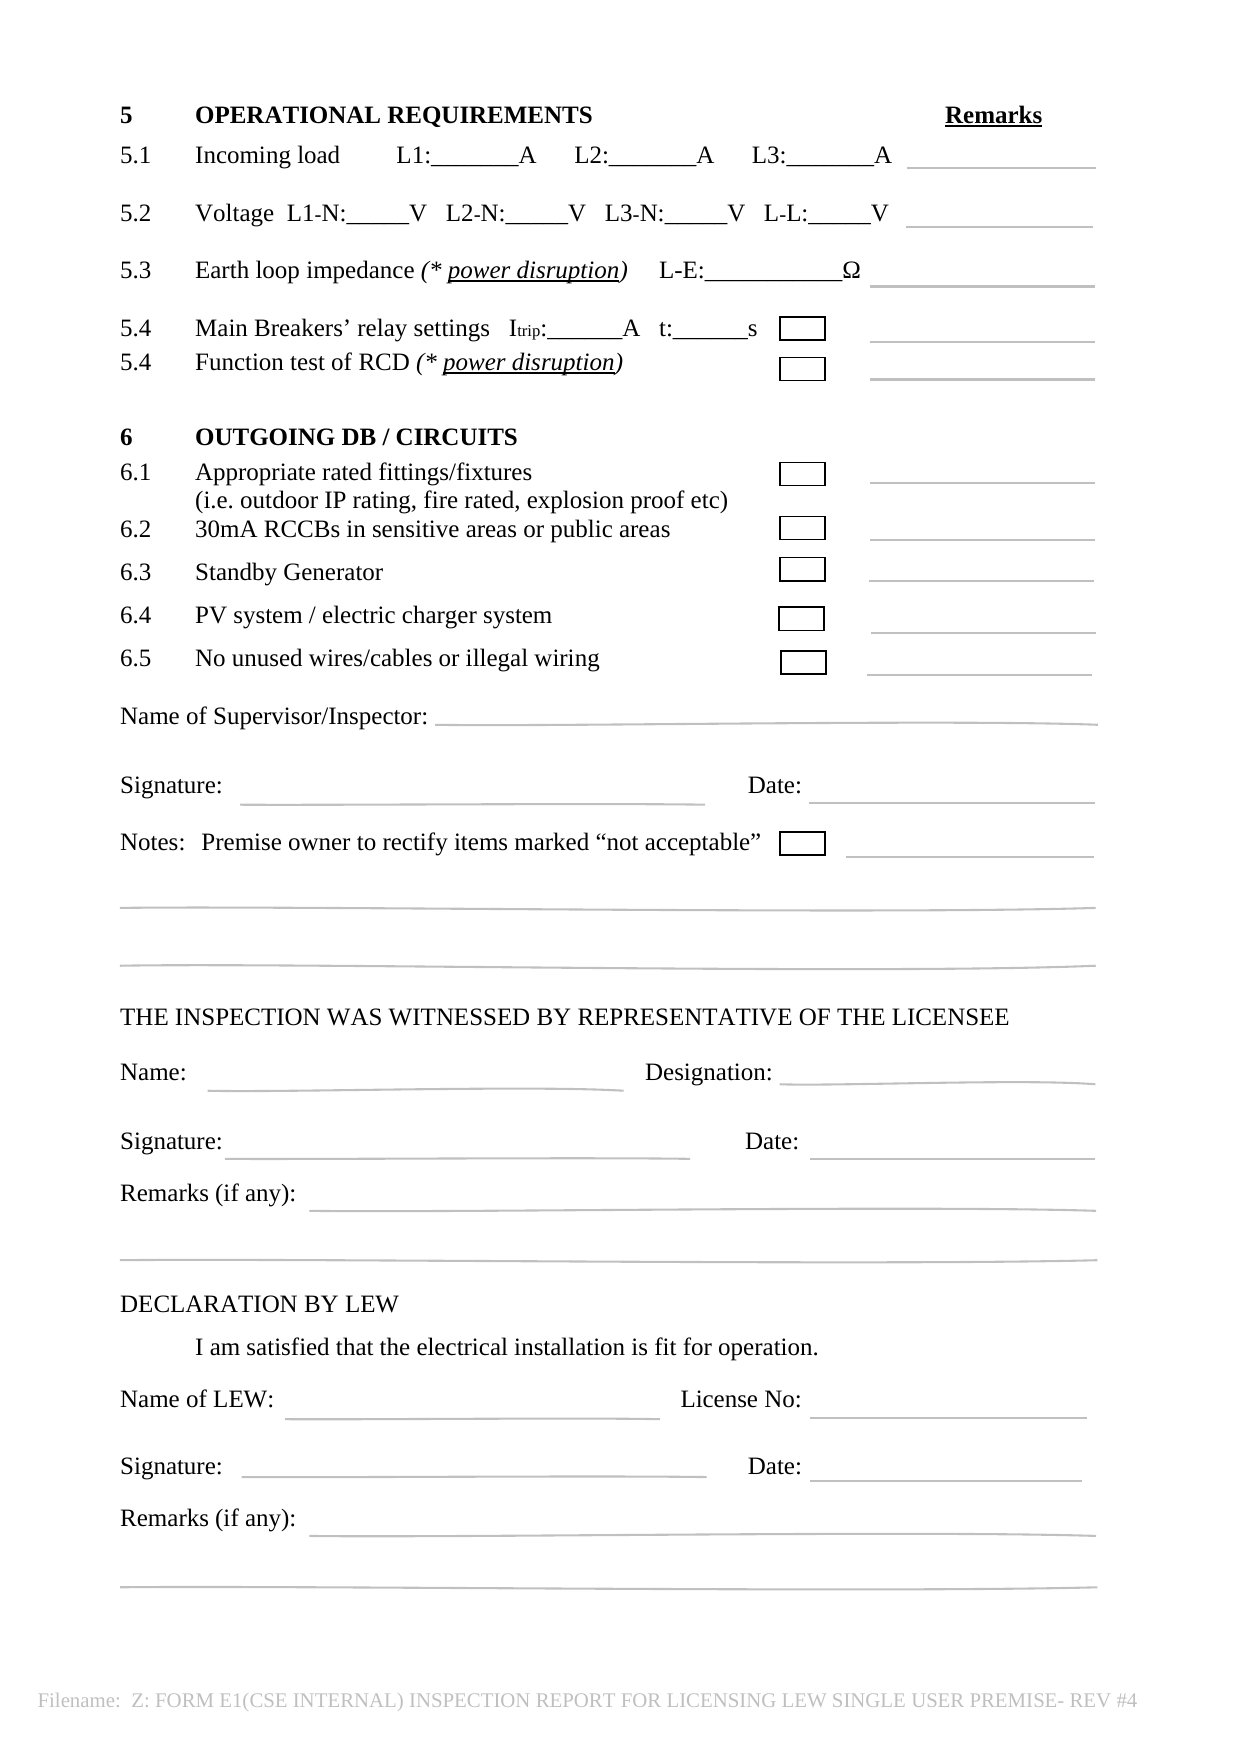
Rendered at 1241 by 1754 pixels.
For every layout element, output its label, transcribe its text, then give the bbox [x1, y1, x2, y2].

text 5 OPERATIONAL REQUIREMENTS Remarks [120, 100, 1151, 129]
text I am satisfied that the electrical installation is fit for operation. [120, 1332, 1151, 1361]
text 5.2 Voltage L1-N:_____V L2-N:_____V L3-N:_____V L-L:_____V [120, 198, 1151, 227]
text 5.4 Main Breakers’ relay settings Itrip:______A t:______s [120, 313, 1151, 342]
text DECLARATION BY LEW [120, 1289, 1151, 1318]
text 6.1 Appropriate rated fittings/fixtures (i.e. outdoor IP rating, fire rated, explosion proof etc) [120, 457, 1151, 514]
text Remarks (if any): [120, 1506, 1151, 1531]
text Signature: Date: [120, 1451, 1151, 1480]
text 5.1 Incoming load L1:_______A L2:_______A L3:_______A [120, 140, 1151, 169]
text 5.3 Earth loop impedance (* power disruption) L-E:___________Ω [120, 255, 1151, 284]
text 6 OUTGOING DB / CIRCUITS [120, 388, 1151, 451]
text 5.4 Function test of RCD (* power disruption) [120, 347, 1151, 376]
text Signature: Date: [120, 770, 1151, 799]
text Name of Supervisor/Inspector: [120, 701, 1151, 730]
text Name of LEW: License No: [120, 1387, 1151, 1413]
text Notes: Premise owner to rectify items marked “not acceptable” [120, 827, 1151, 856]
text 6.4 PV system / electric charger system [120, 600, 1151, 629]
text 6.2 30mA RCCBs in sensitive areas or public areas [120, 514, 1151, 543]
text 6.3 Standby Generator [120, 557, 1151, 586]
text Remarks (if any): [120, 1180, 1151, 1206]
text Name: Designation: [120, 1057, 1151, 1086]
subtitle THE INSPECTION WAS WITNESSED BY REPRESENTATIVE OF THE LICENSEE [120, 1002, 1151, 1031]
text Signature: Date: [120, 1129, 1151, 1154]
text 6.5 No unused wires/cables or illegal wiring [120, 643, 1151, 672]
